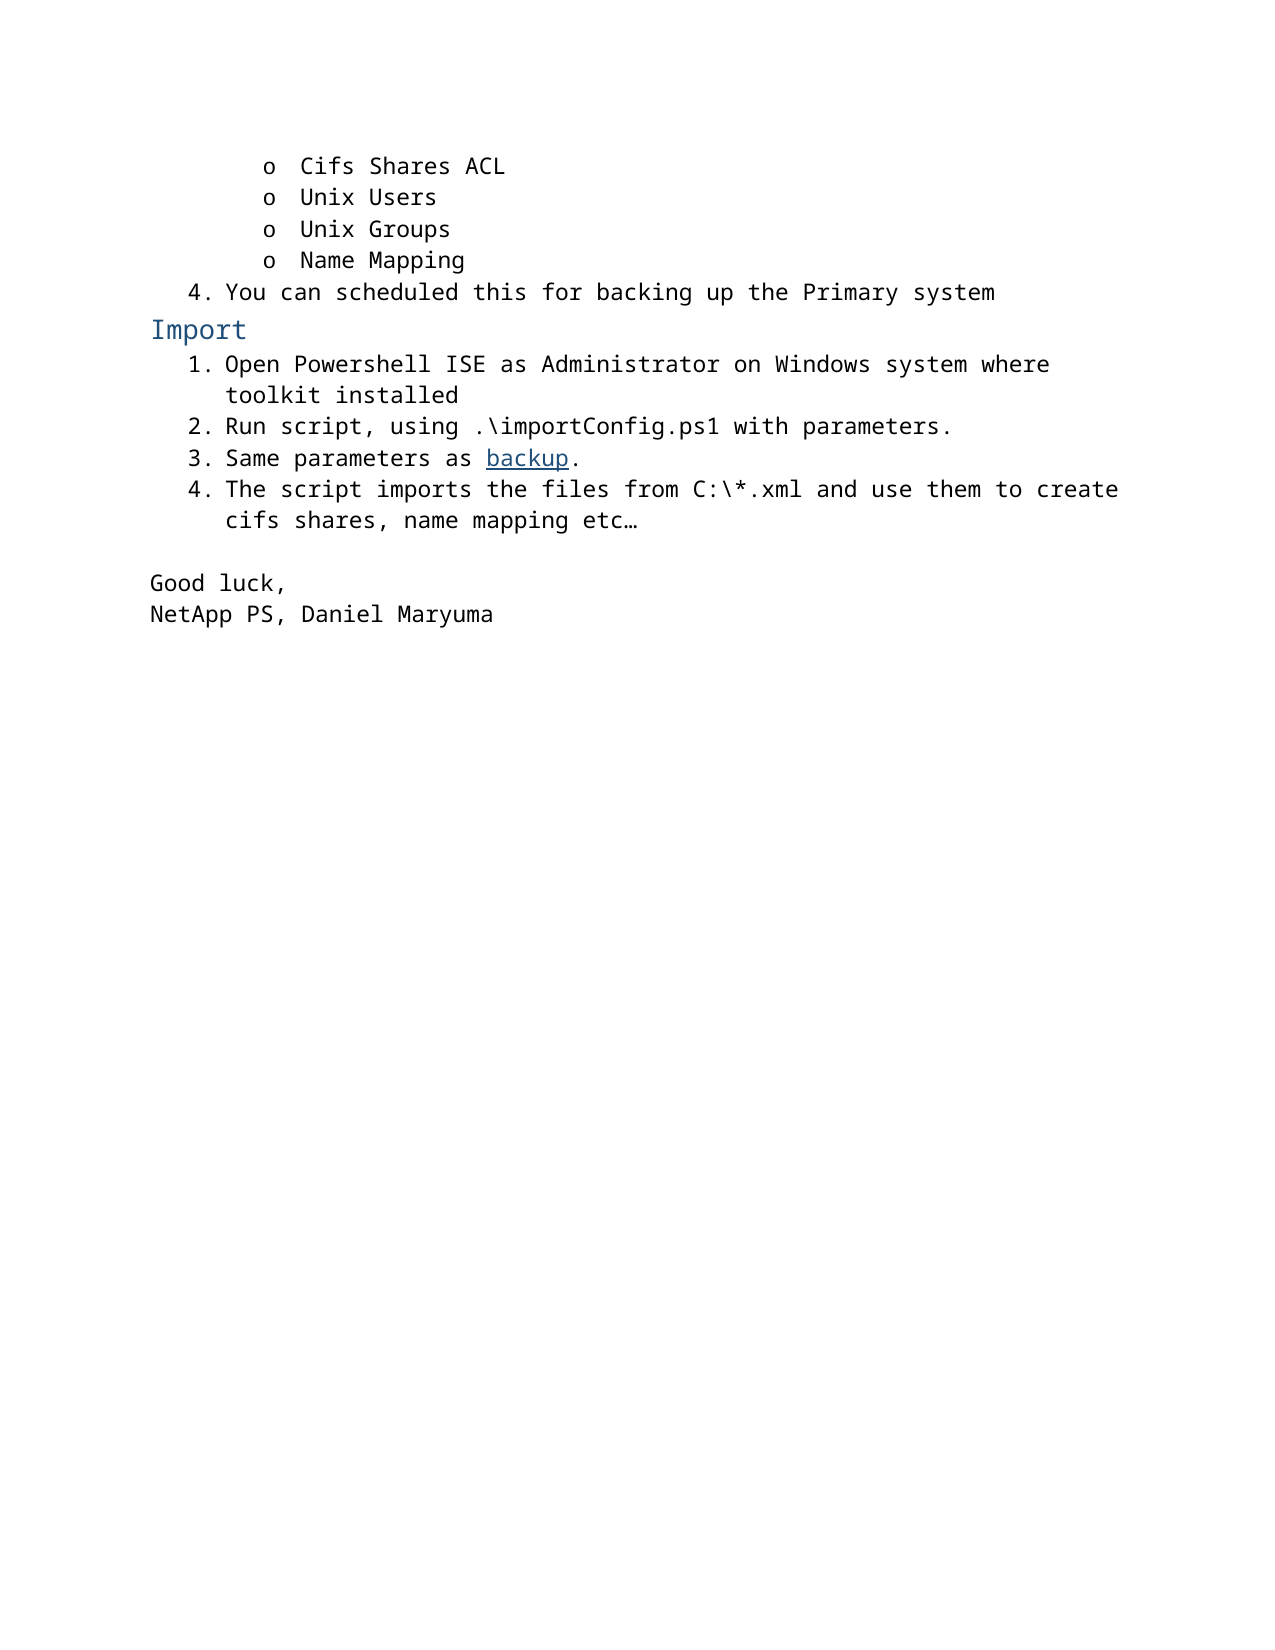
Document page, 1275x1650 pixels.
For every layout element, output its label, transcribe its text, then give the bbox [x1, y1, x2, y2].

list You can scheduled this for backing up the Primary system [187, 275, 1125, 307]
list The script imports the files from C:\*.xml and use them to create cifs shares, name mapping etc… [187, 473, 1125, 535]
list Unix Users [262, 181, 1125, 213]
subtitle Import [150, 311, 1125, 348]
text NetApp PS, Daniel Maryuma [150, 598, 1125, 629]
list Open Powershell ISE as Administrator on Windows system where toolkit installed [187, 348, 1125, 410]
list Run script, using .\importConfig.ps1 with parameters. [187, 410, 1125, 441]
list Unix Groups [262, 213, 1125, 244]
text Good luck, [150, 566, 1125, 598]
list Same parameters as backup. [187, 441, 1125, 473]
list Name Mapping [262, 244, 1125, 275]
list Cifs Shares ACL [262, 150, 1125, 181]
